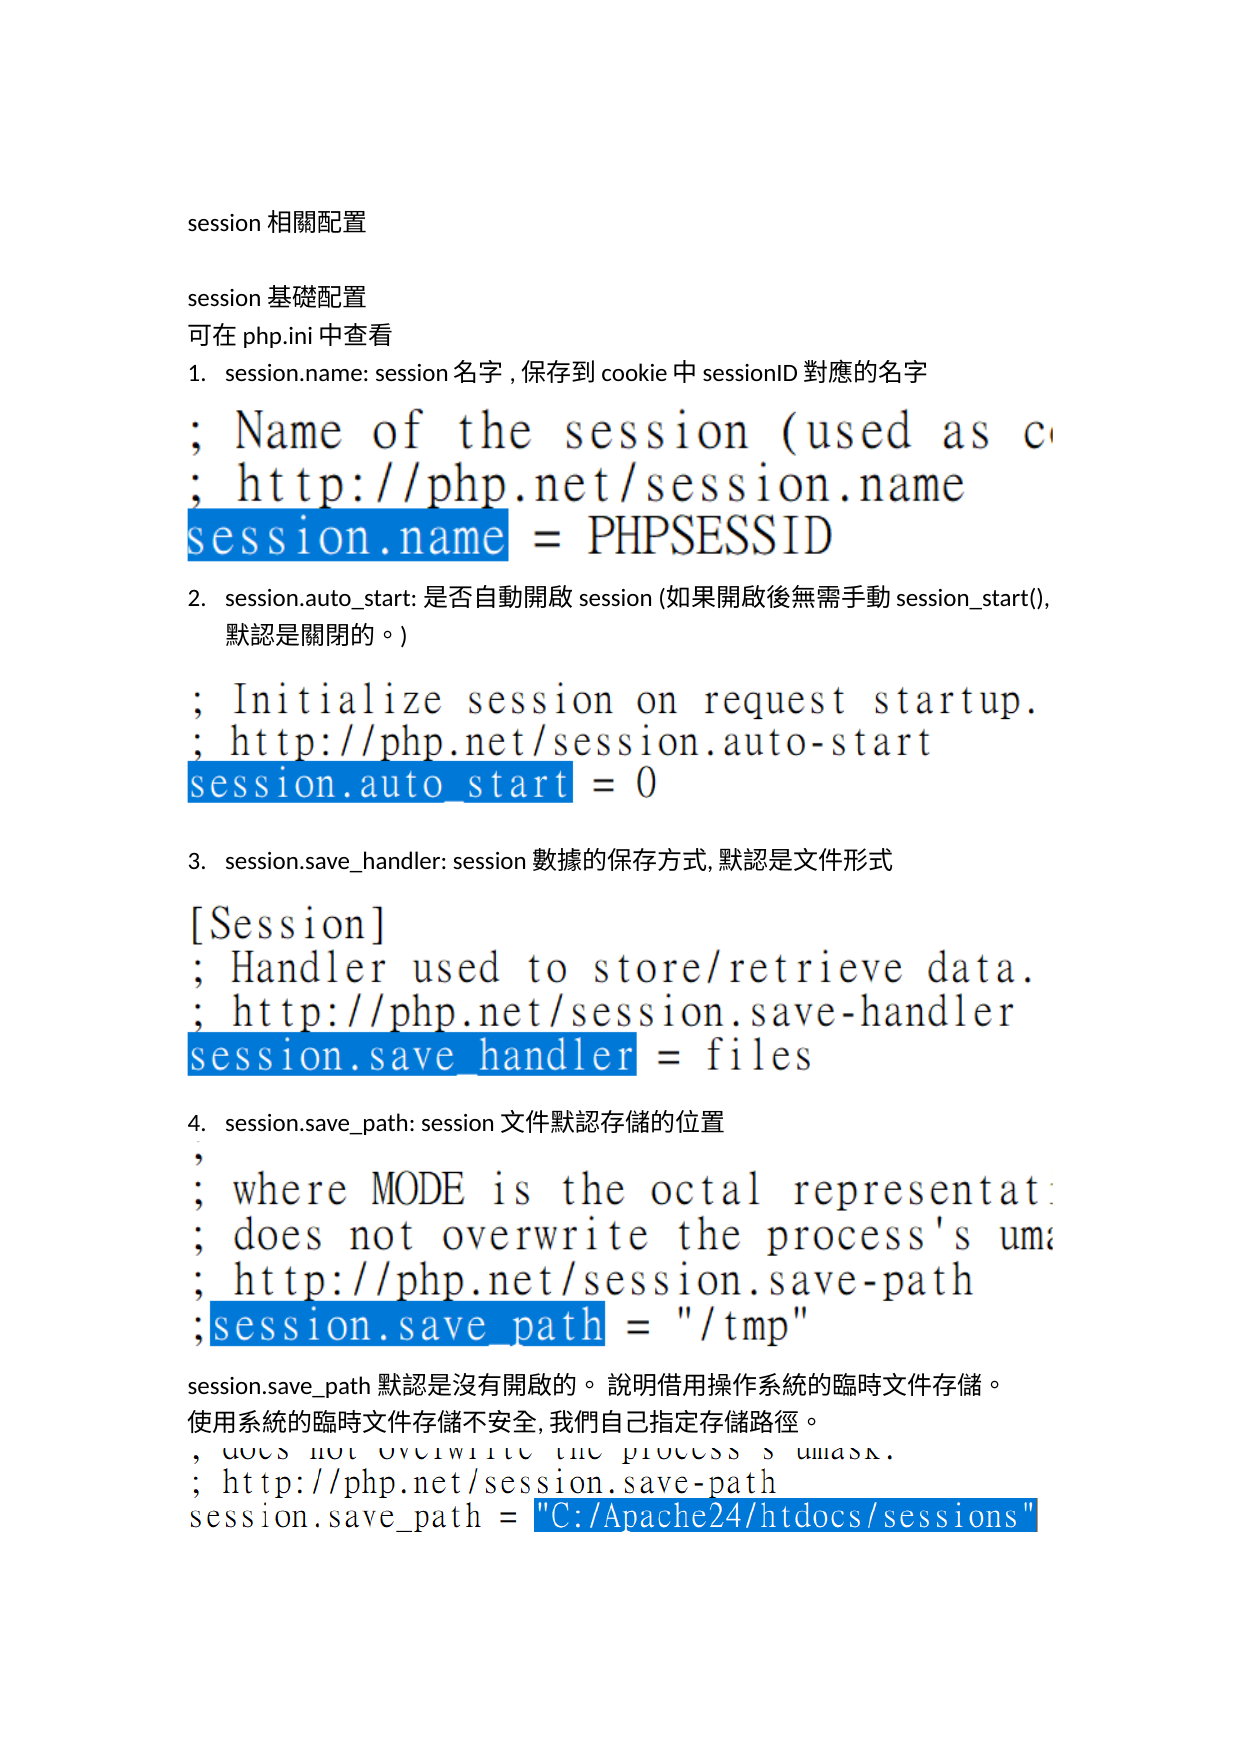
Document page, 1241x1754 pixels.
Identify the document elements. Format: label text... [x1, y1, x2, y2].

picture [187, 883, 1053, 1096]
text 使用系統的臨時文件存儲不安全, 我們自己指定存儲路徑。 [187, 1402, 1053, 1439]
list session.save_path: session 文件默認存儲的位置 [187, 1102, 1053, 1139]
list session.name: session名字 , 保存到cookie中sessionID對應的名字 [187, 352, 1053, 389]
picture [187, 1448, 1053, 1543]
text 可在php.ini中查看 [187, 314, 1053, 352]
text session.save_path 默認是沒有開啟的。 說明借用操作系統的臨時文件存儲。 [187, 1364, 1053, 1402]
list session.auto_start: 是否自動開啟 session (如果開啟後無需手動session_start(), 默認是關閉的。) [187, 577, 1053, 652]
list session.save_handler: session數據的保存方式, 默認是文件形式 [187, 839, 1053, 877]
picture [187, 1141, 1053, 1363]
text session 基礎配置 [187, 277, 1053, 314]
picture [187, 663, 1053, 828]
text session 相關配置 [187, 202, 1053, 239]
picture [187, 397, 1053, 569]
